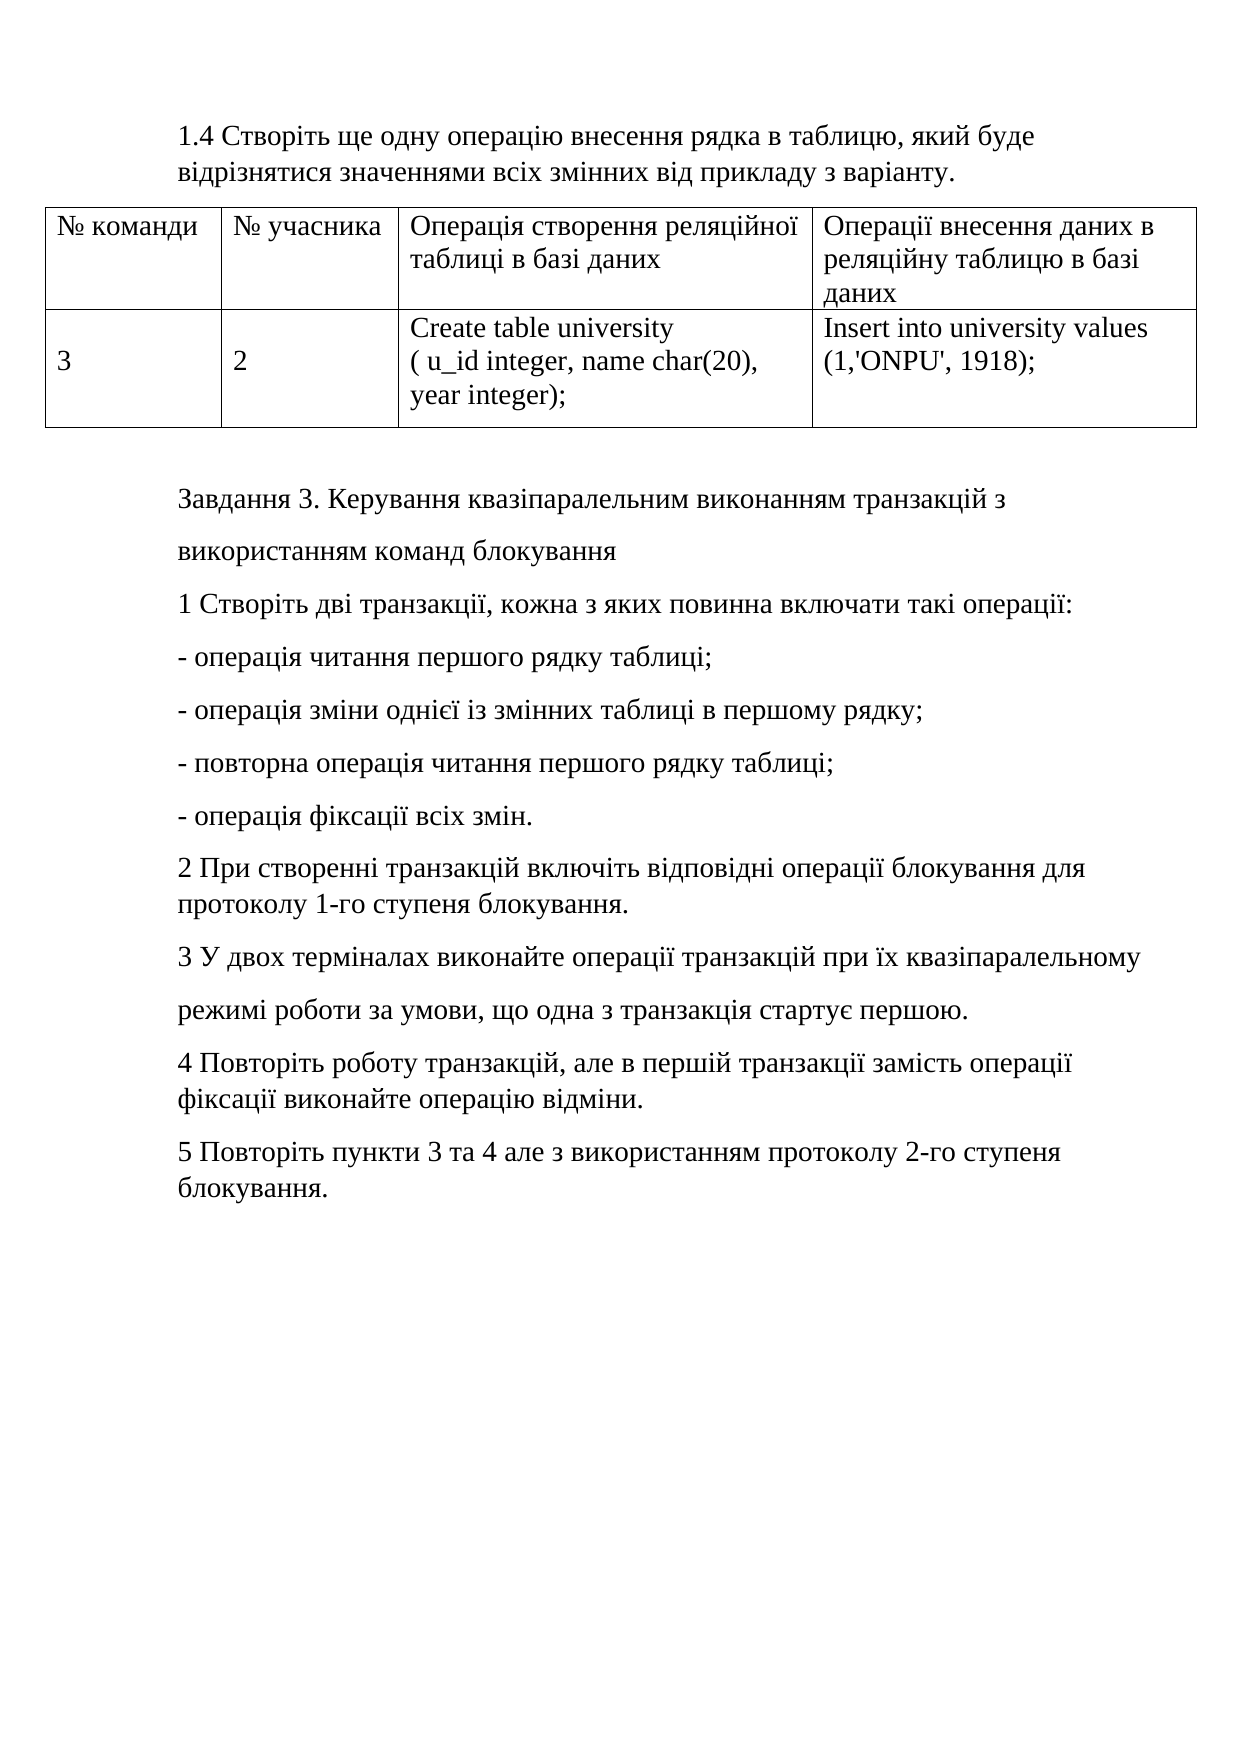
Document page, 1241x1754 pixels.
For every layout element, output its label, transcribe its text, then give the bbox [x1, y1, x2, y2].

text 3 У двох терміналах виконайте операції транзакцій при їх квазіпаралельному [177, 939, 1152, 973]
text 1 Створіть дві транзакції, кожна з яких повинна включати такі операції: [177, 586, 1152, 620]
text - повторна операція читання першого рядку таблиці; [177, 745, 1152, 778]
table_cell Create table university ( u_id integer, name char(20), year integer); [399, 310, 812, 427]
text - операція читання першого рядку таблиці; [177, 639, 1152, 673]
text режимі роботи за умови, що одна з транзакція стартує першою. [177, 992, 1152, 1026]
text 2 При створенні транзакцій включіть відповідні операції блокування для протоколу 1-го ступеня блокування. [177, 850, 1152, 920]
table_header № учасника [222, 208, 398, 309]
table_cell 3 [46, 310, 221, 427]
table_header Операції внесення даних в реляційну таблицю в базі даних [813, 208, 1196, 309]
text використанням команд блокування [177, 533, 1152, 567]
text 1.4 Створіть ще одну операцію внесення рядка в таблицю, який буде відрізнятися значеннями всіх змінних від прикладу з варіанту. [177, 118, 1152, 188]
text Завдання 3. Керування квазіпаралельним виконанням транзакцій з [177, 481, 1152, 514]
table_header Операція створення реляційної таблиці в базі даних [399, 208, 812, 309]
text - операція фіксації всіх змін. [177, 798, 1152, 831]
text - операція зміни однієї із змінних таблиці в першому рядку; [177, 692, 1152, 726]
table_cell Insert into university values (1,'ONPU', 1918); [813, 310, 1196, 427]
text 4 Повторіть роботу транзакцій, але в першій транзакції замість операції фіксації виконайте операцію відміни. [177, 1045, 1152, 1115]
table_cell 2 [222, 310, 398, 427]
text 5 Повторіть пункти 3 та 4 але з використанням протоколу 2-го ступеня блокування. [177, 1134, 1152, 1204]
table_header № команди [46, 208, 221, 309]
